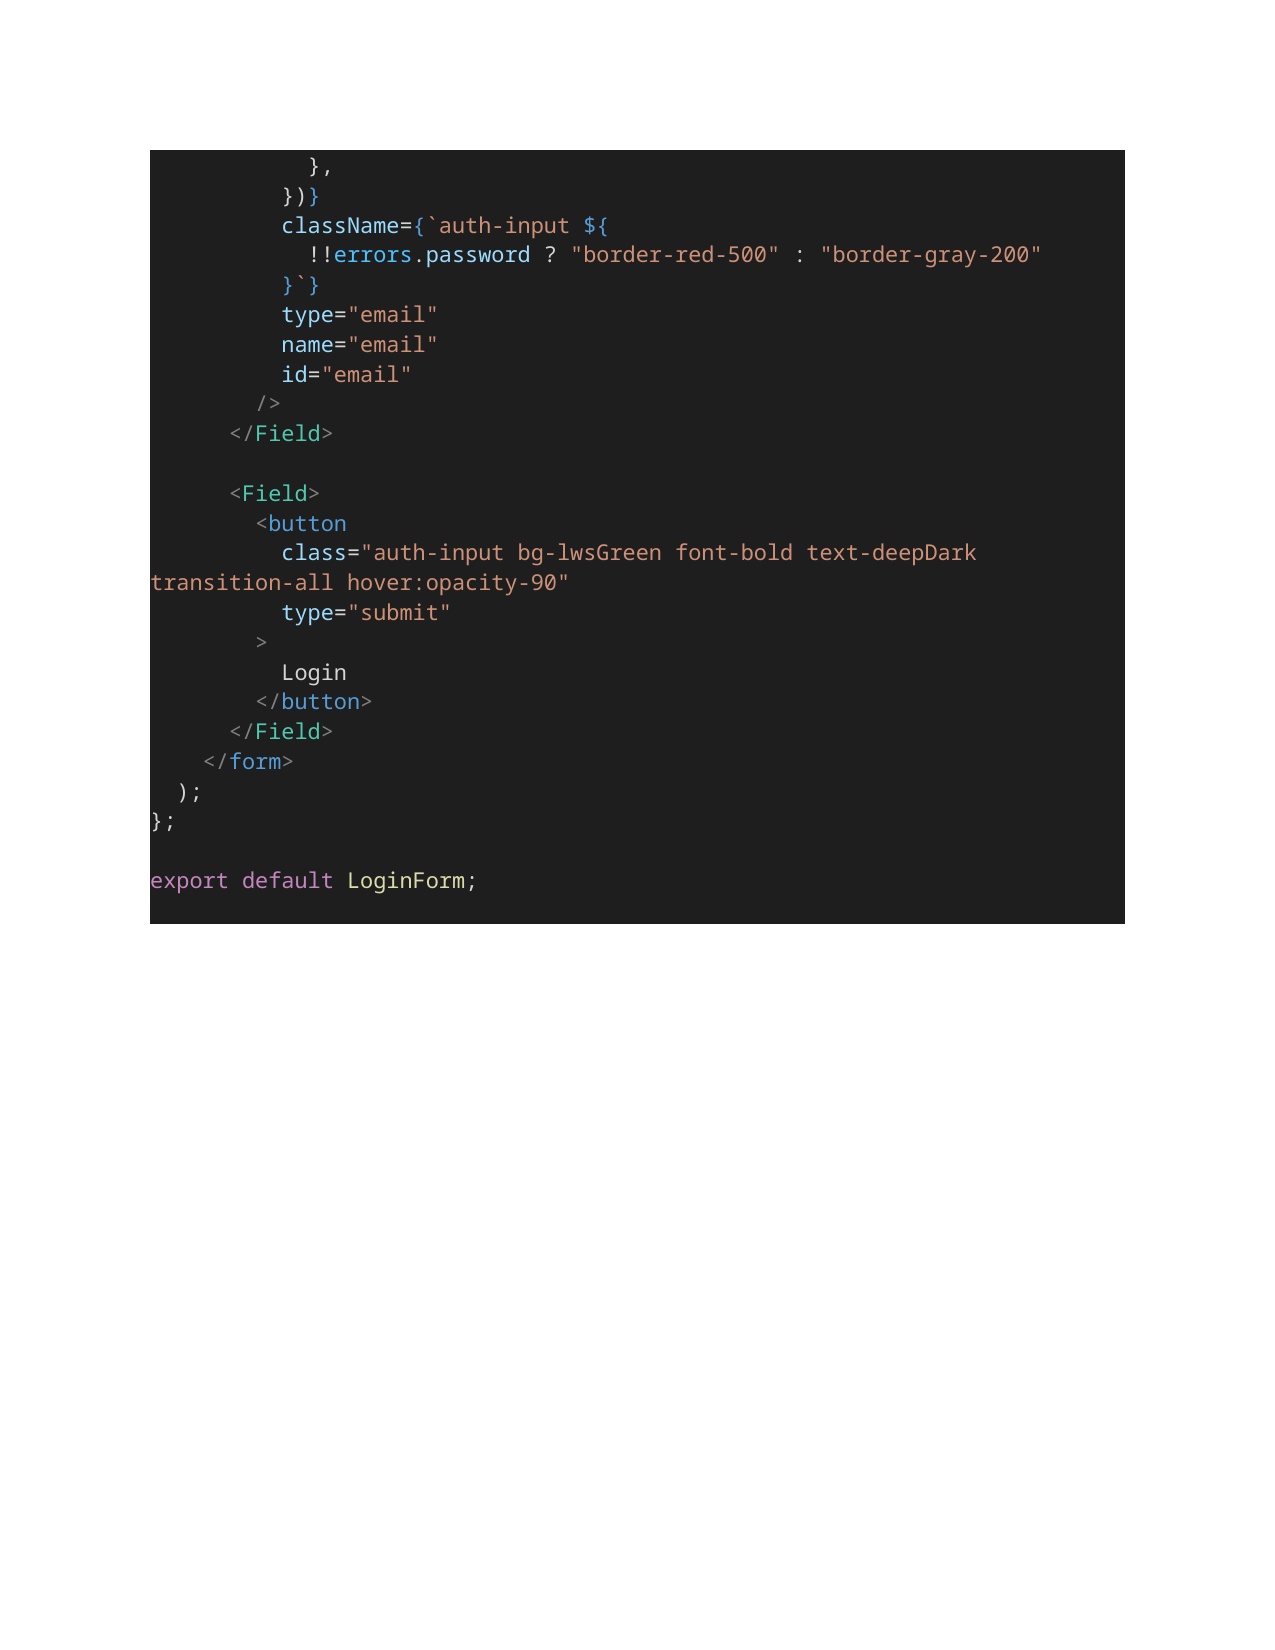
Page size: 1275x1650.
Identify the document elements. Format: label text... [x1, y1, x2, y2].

text name="email" [150, 329, 1125, 358]
text /> [150, 388, 1125, 418]
text <button [150, 507, 1125, 537]
text </form> [150, 746, 1125, 776]
text export default LoginForm; [150, 865, 1125, 895]
text }, [150, 150, 1125, 180]
text Login [150, 656, 1125, 686]
text }`} [150, 269, 1125, 299]
text </Field> [150, 716, 1125, 746]
text !!errors.password ? "border-red-500" : "border-gray-200" [150, 239, 1125, 269]
text type="email" [150, 299, 1125, 329]
text id="email" [150, 358, 1125, 388]
text ); [150, 776, 1125, 805]
text }; [150, 805, 1125, 835]
text className={`auth-input ${ [150, 209, 1125, 239]
text type="submit" [150, 597, 1125, 627]
text </button> [150, 686, 1125, 716]
text > [150, 627, 1125, 656]
text <Field> [150, 478, 1125, 507]
text </Field> [150, 418, 1125, 448]
text })} [150, 180, 1125, 209]
text class="auth-input bg-lwsGreen font-bold text-deepDark transition-all hover:opacity-90" [150, 537, 1125, 597]
